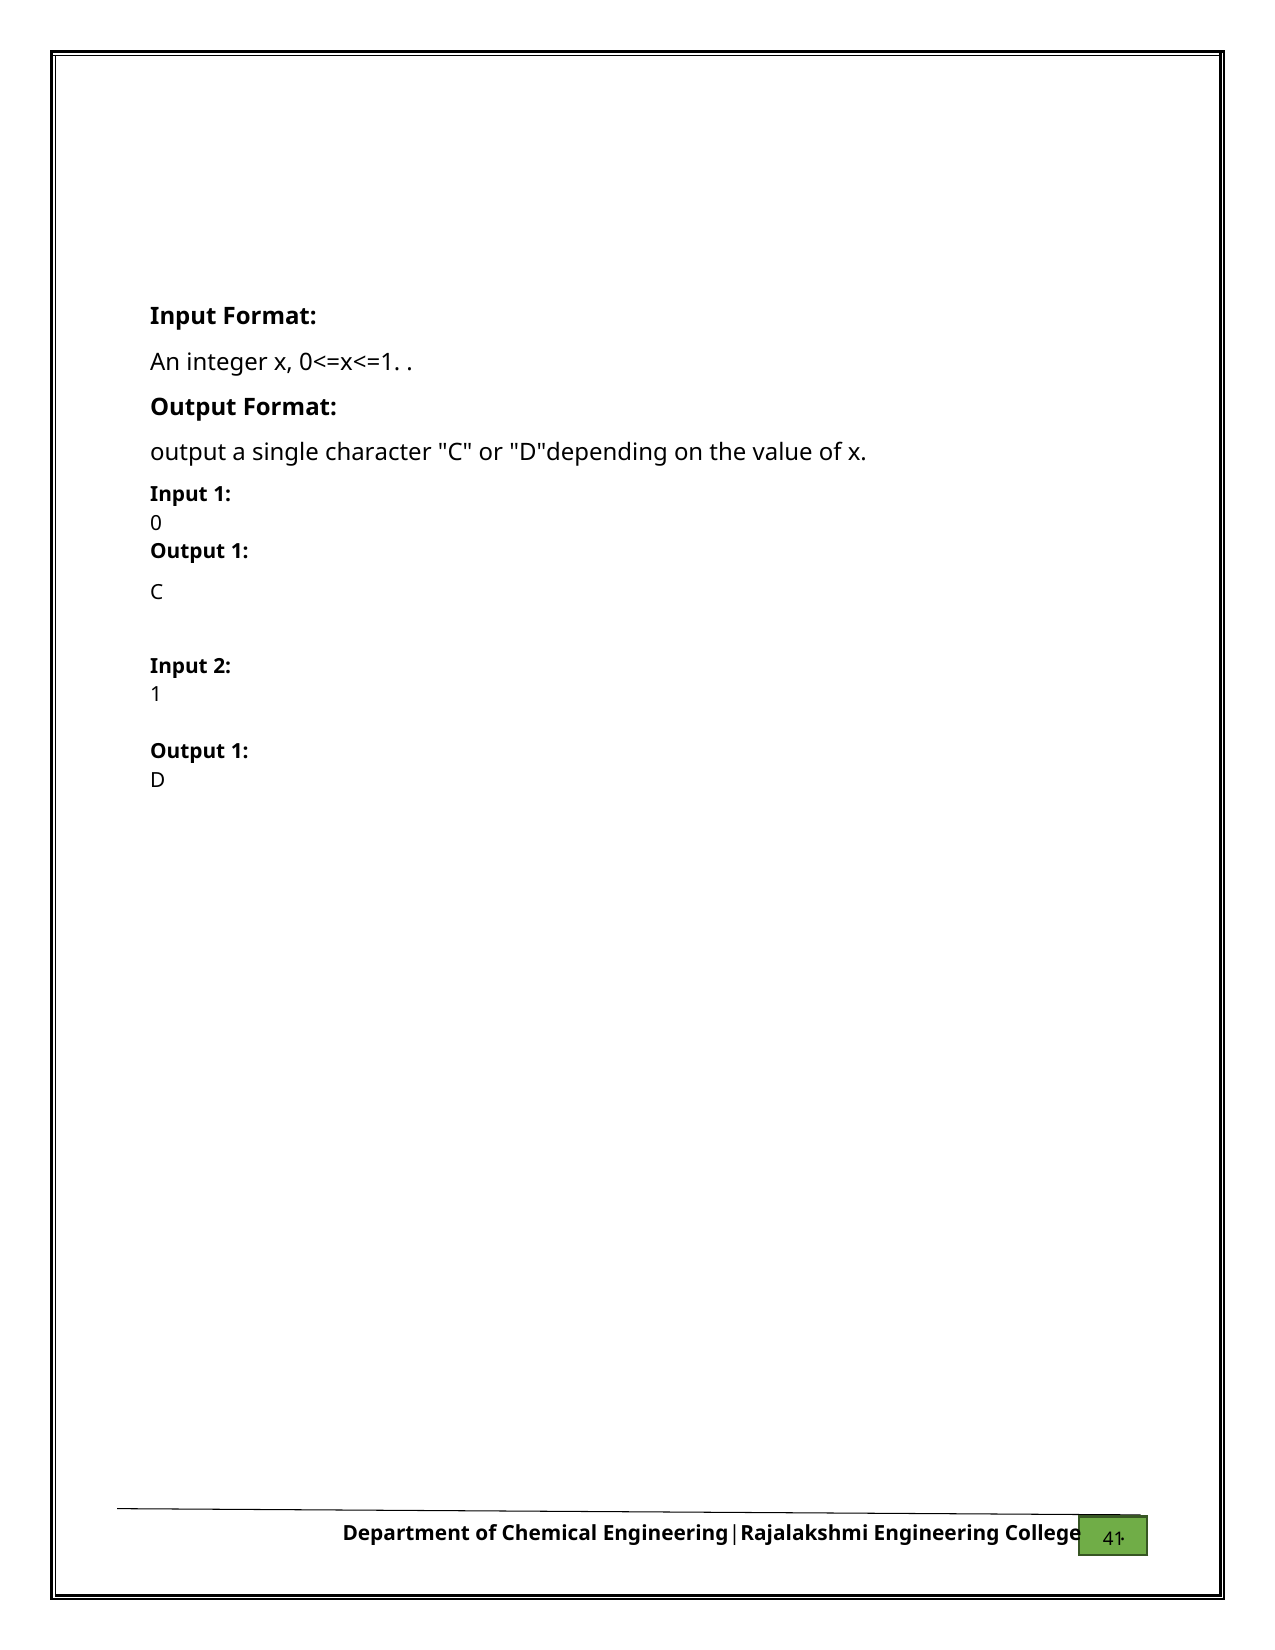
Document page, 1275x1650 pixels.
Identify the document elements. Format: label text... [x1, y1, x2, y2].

text An integer x, 0<=x<=1. . [150, 344, 1125, 377]
text 0 [150, 508, 1125, 536]
text C [150, 577, 1125, 606]
text Output 1: [150, 736, 1125, 765]
text Input Format: [150, 299, 1125, 332]
text Output 1: [150, 536, 1125, 565]
text Output Format: [150, 389, 1125, 422]
text D [150, 765, 1125, 793]
text 1 [150, 679, 1125, 708]
text Input 2: [150, 618, 1125, 679]
text Input 1: [150, 479, 1125, 508]
text output a single character "C" or "D"depending on the value of x. [150, 434, 1125, 467]
